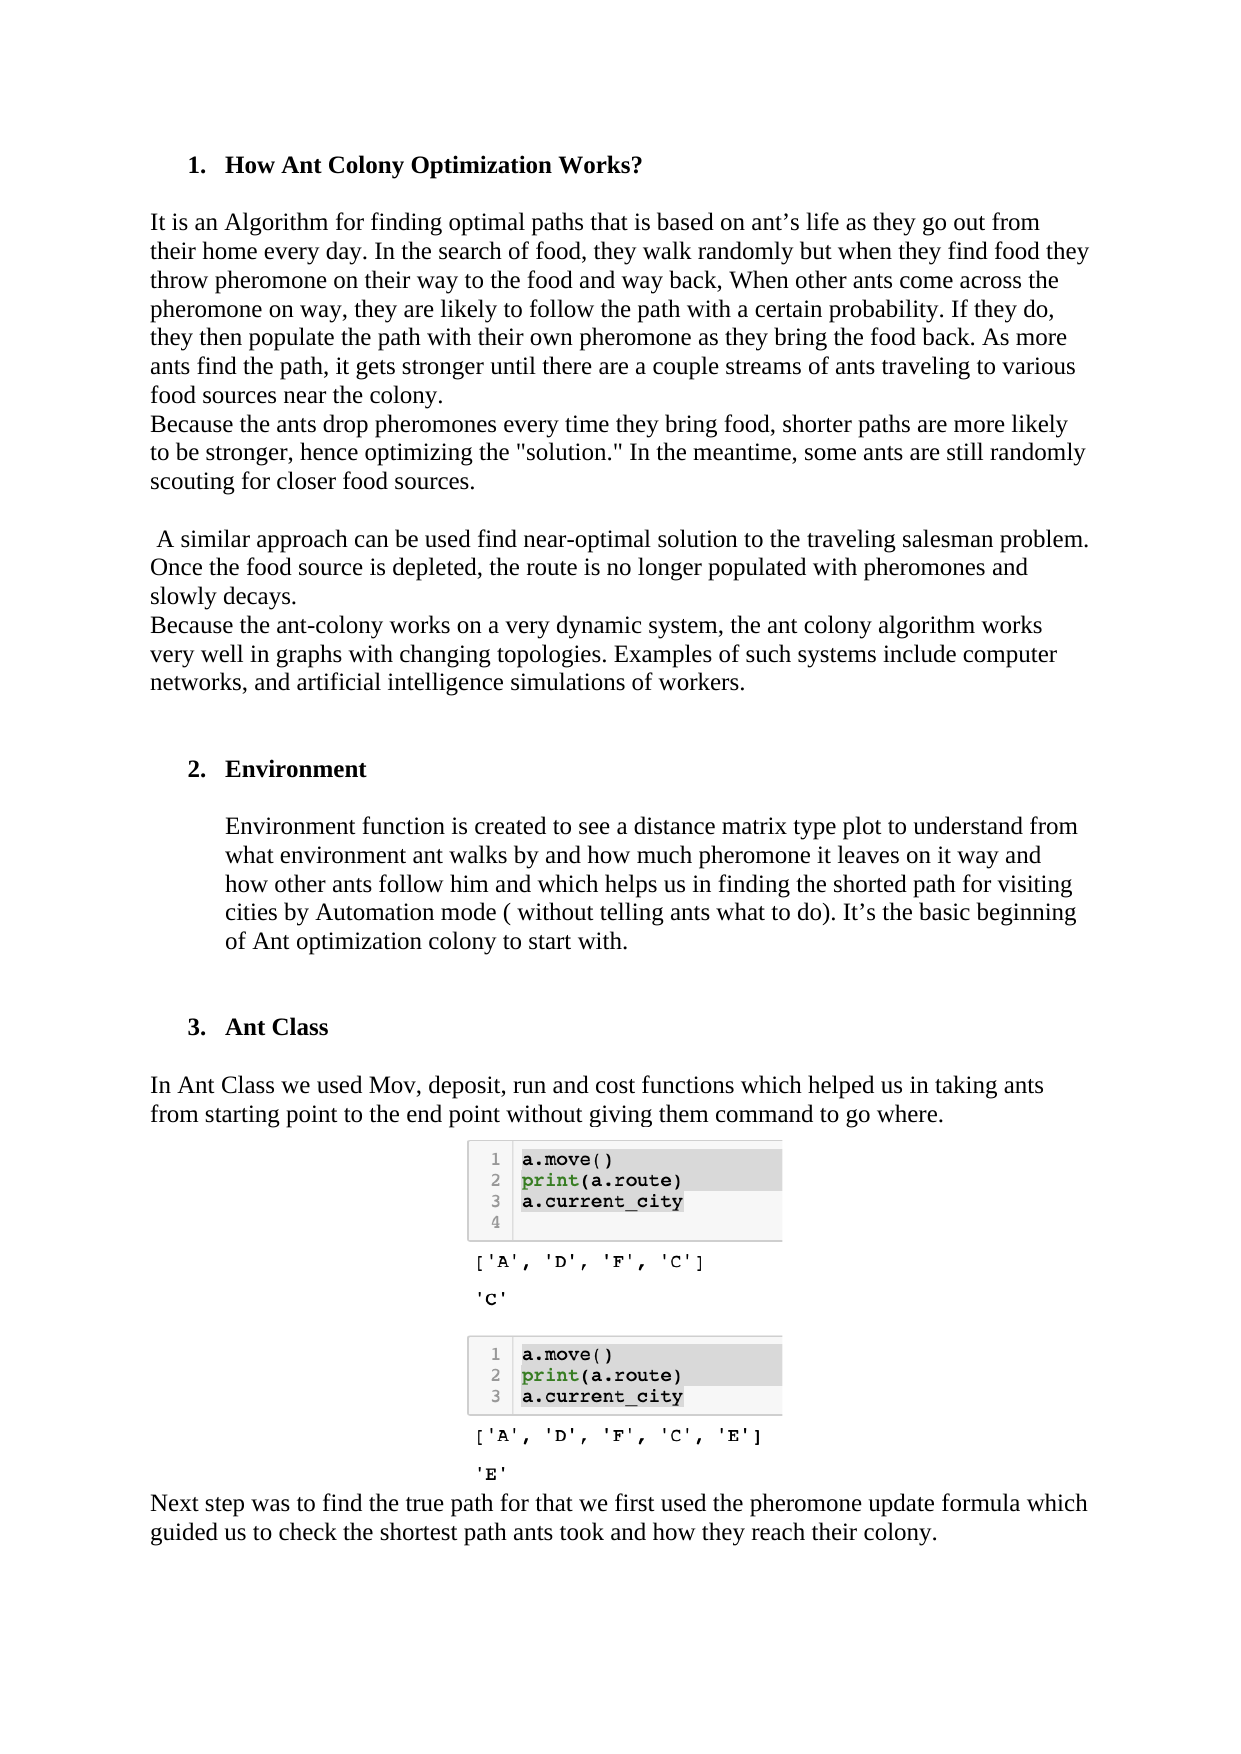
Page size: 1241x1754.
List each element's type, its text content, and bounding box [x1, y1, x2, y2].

list Environment [187, 754, 1090, 782]
text Because the ant-colony works on a very dynamic system, the ant colony algorithm works very well in graphs with changing topologies. Examples of such systems include computer networks, and artificial intelligence simulations of workers. [150, 610, 1090, 696]
text In Ant Class we used Mov, deposit, run and cost functions which helped us in taking ants from starting point to the end point without giving them command to go where. [150, 1070, 1090, 1127]
list Environment function is created to see a distance matrix type plot to understand from what environment ant walks by and how much pheromone it leaves on it way and how other ants follow him and which helps us in finding the shorted path for visiting cities by Automation mode ( without telling ants what to do). It’s the basic beginning of Ant optimization colony to start with. [225, 811, 1090, 955]
text Once the food source is depleted, the route is no longer populated with pheromones and slowly decays. [150, 552, 1090, 610]
text A similar approach can be used find near-optimal solution to the traveling salesman problem. [150, 524, 1090, 552]
picture [458, 1127, 783, 1489]
text It is an Algorithm for finding optimal paths that is based on ant’s life as they go out from their home every day. In the search of food, they walk randomly but when they find food they throw pheromone on their way to the food and way back, When other ants come across the pheromone on way, they are likely to follow the path with a certain probability. If they do, they then populate the path with their own pheromone as they bring the food back. As more ants find the path, it gets stronger until there are a couple streams of ants traveling to various food sources near the colony. [150, 207, 1090, 409]
list Ant Class [187, 1012, 1090, 1041]
text Because the ants drop pheromones every time they bring food, shorter paths are more likely to be stronger, hence optimizing the "solution." In the meantime, some ants are still randomly scouting for closer food sources. [150, 409, 1090, 495]
text Next step was to find the true path for that we first used the pheromone update formula which guided us to check the shortest path ants took and how they reach their colony. [150, 1488, 1090, 1546]
list How Ant Colony Optimization Works? [187, 150, 1090, 179]
